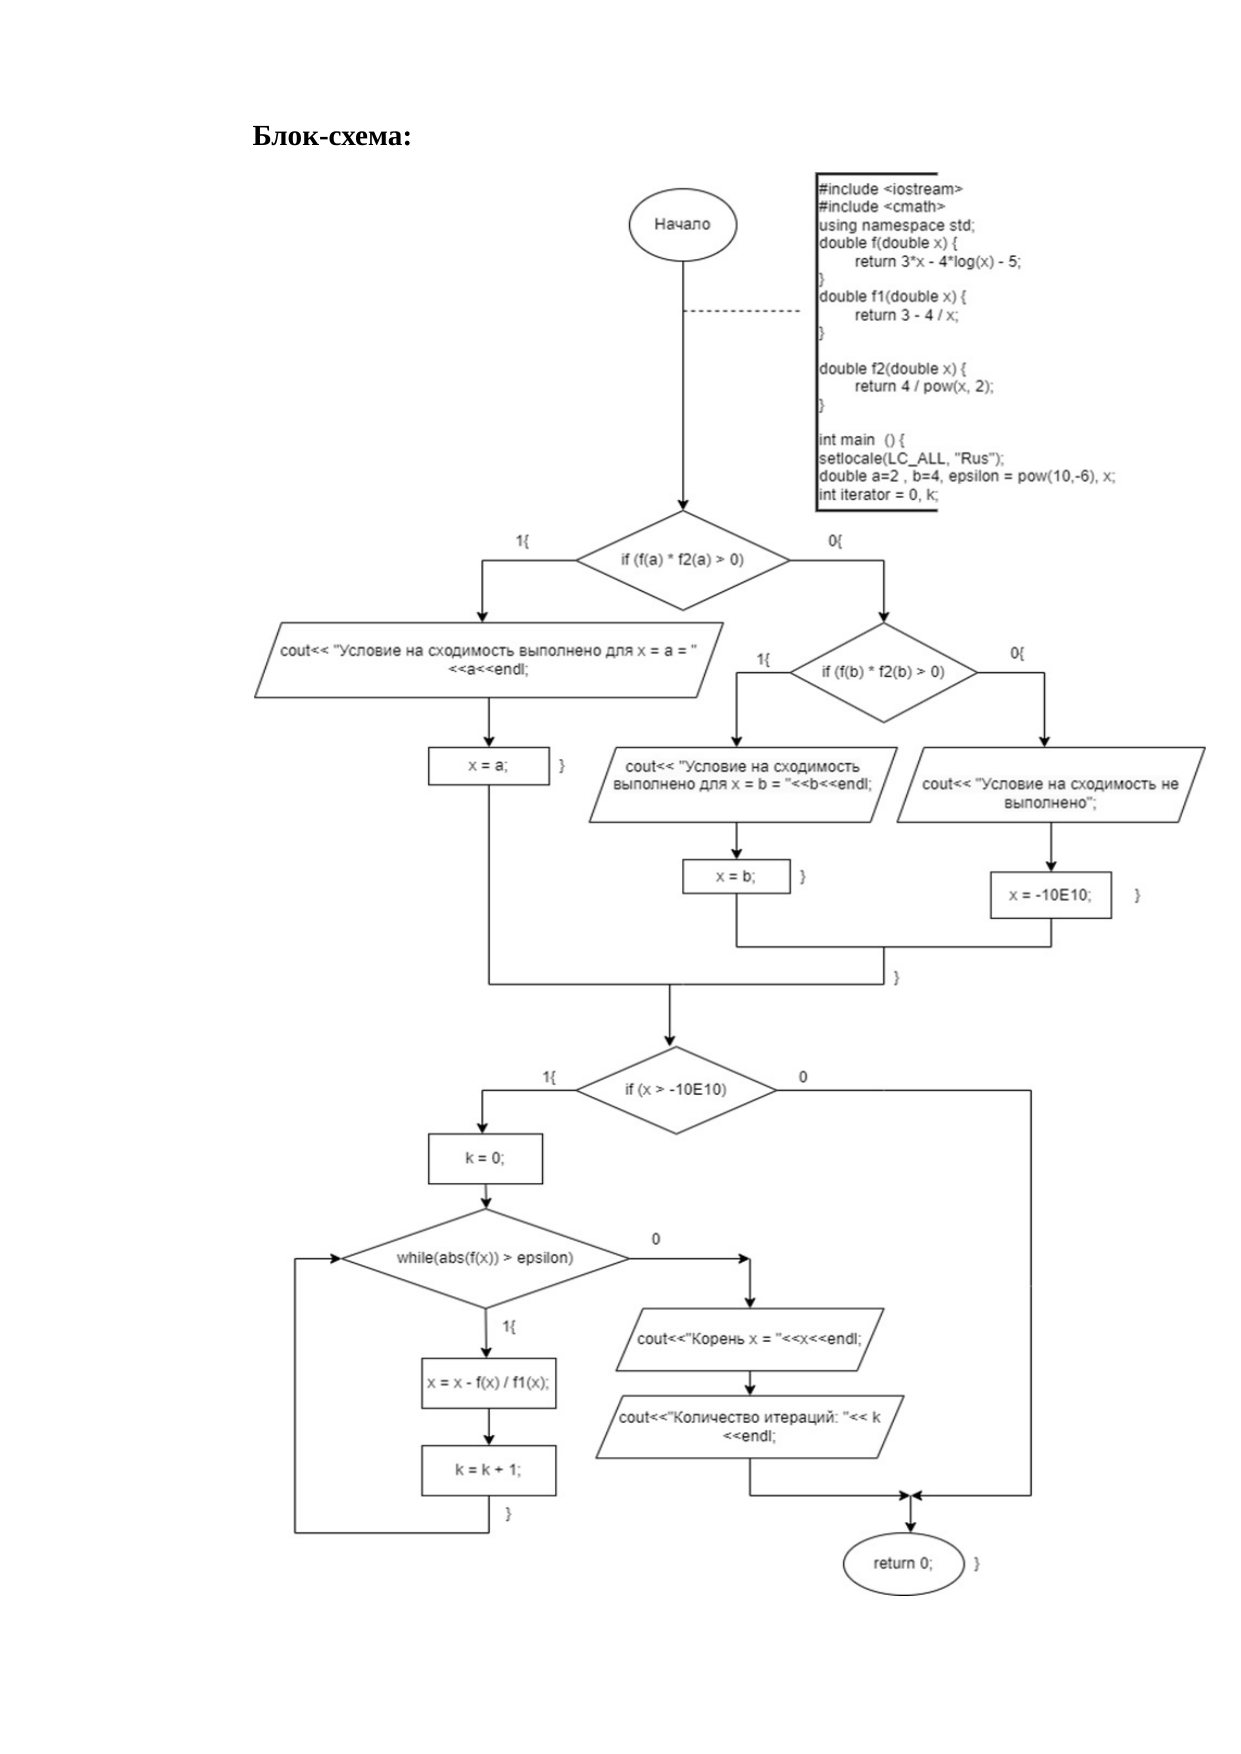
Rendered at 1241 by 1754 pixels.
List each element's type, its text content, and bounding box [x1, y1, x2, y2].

picture [252, 171, 1208, 1598]
text Блок-схема: [252, 118, 1152, 152]
